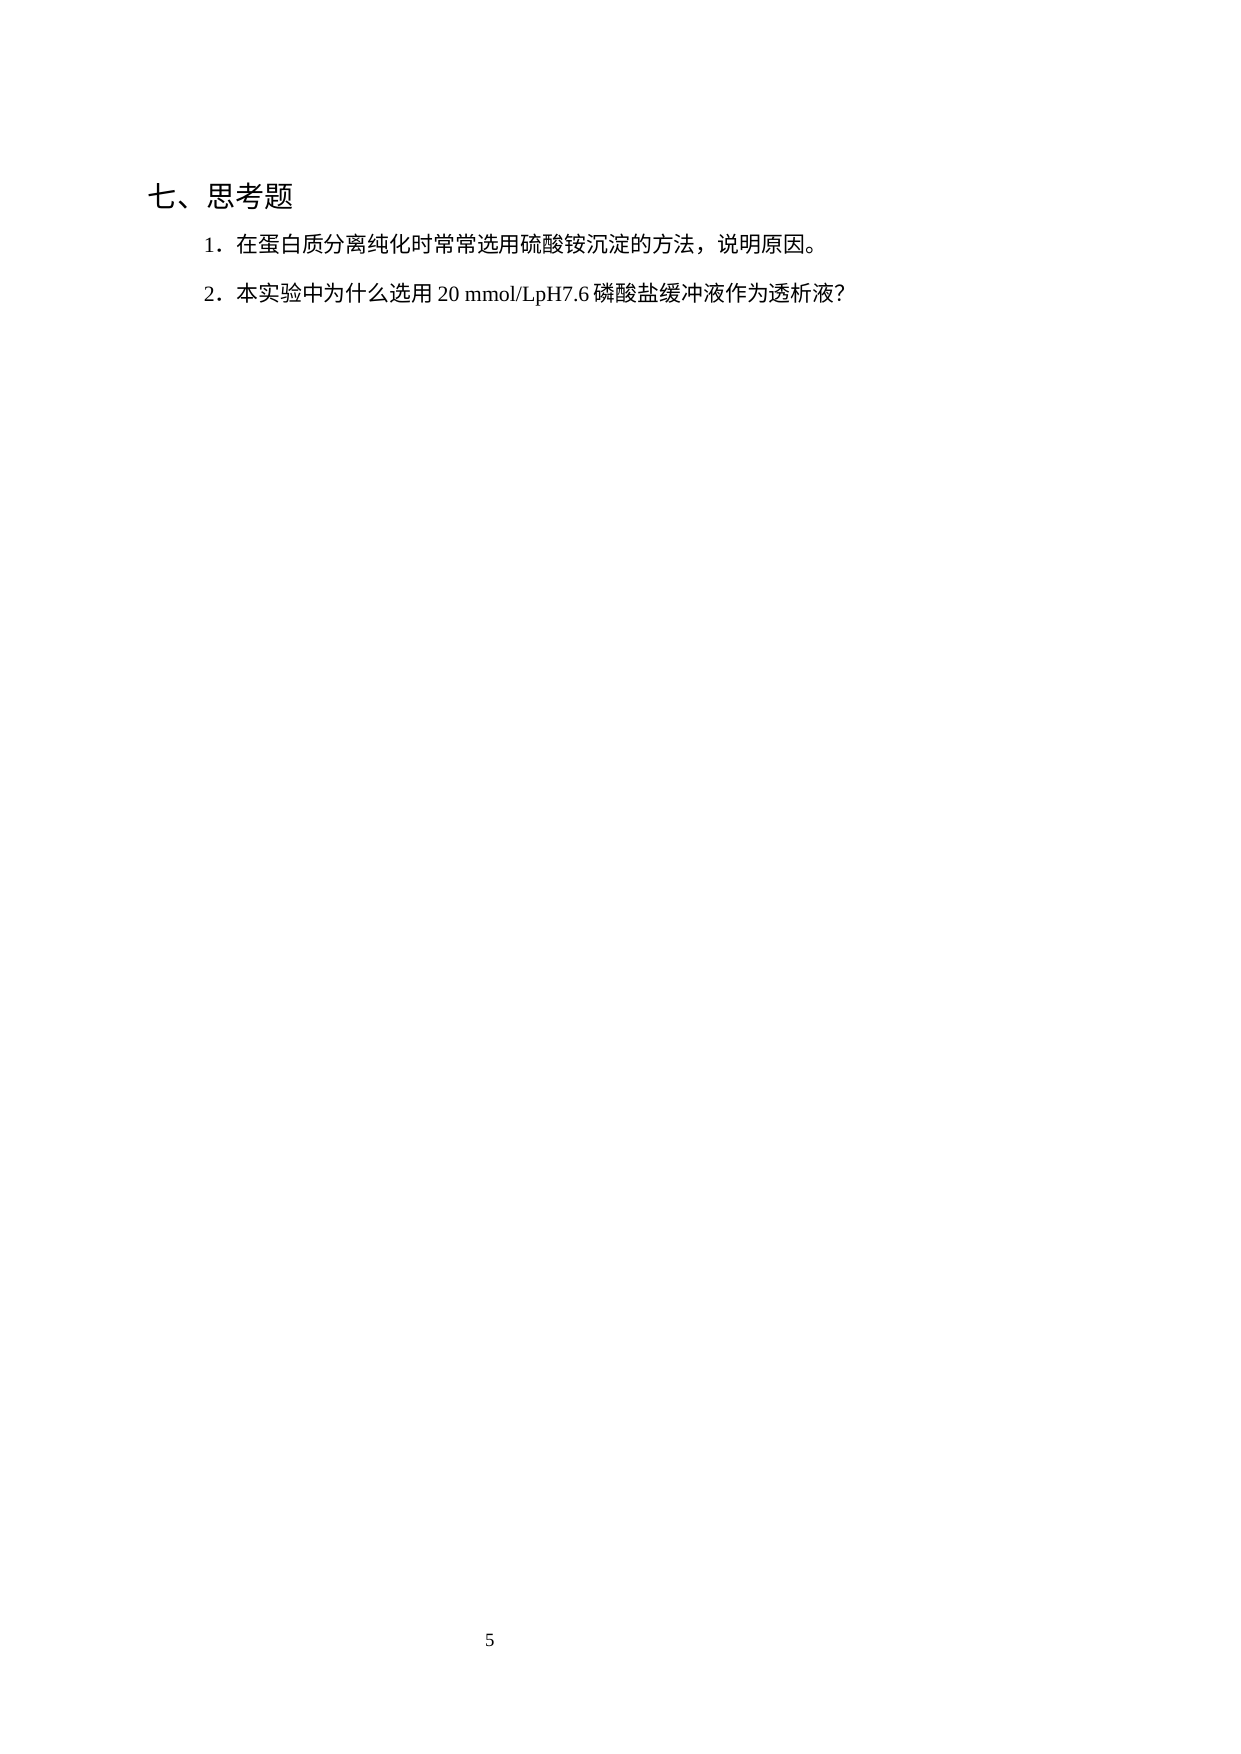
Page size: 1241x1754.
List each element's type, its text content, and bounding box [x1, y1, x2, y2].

text 七、思考题 [148, 162, 1122, 227]
text 2．本实验中为什么选用20 mmol/LpH7.6磷酸盐缓冲液作为透析液？ [148, 275, 1122, 308]
text 1．在蛋白质分离纯化时常常选用硫酸铵沉淀的方法，说明原因。 [148, 227, 1122, 259]
